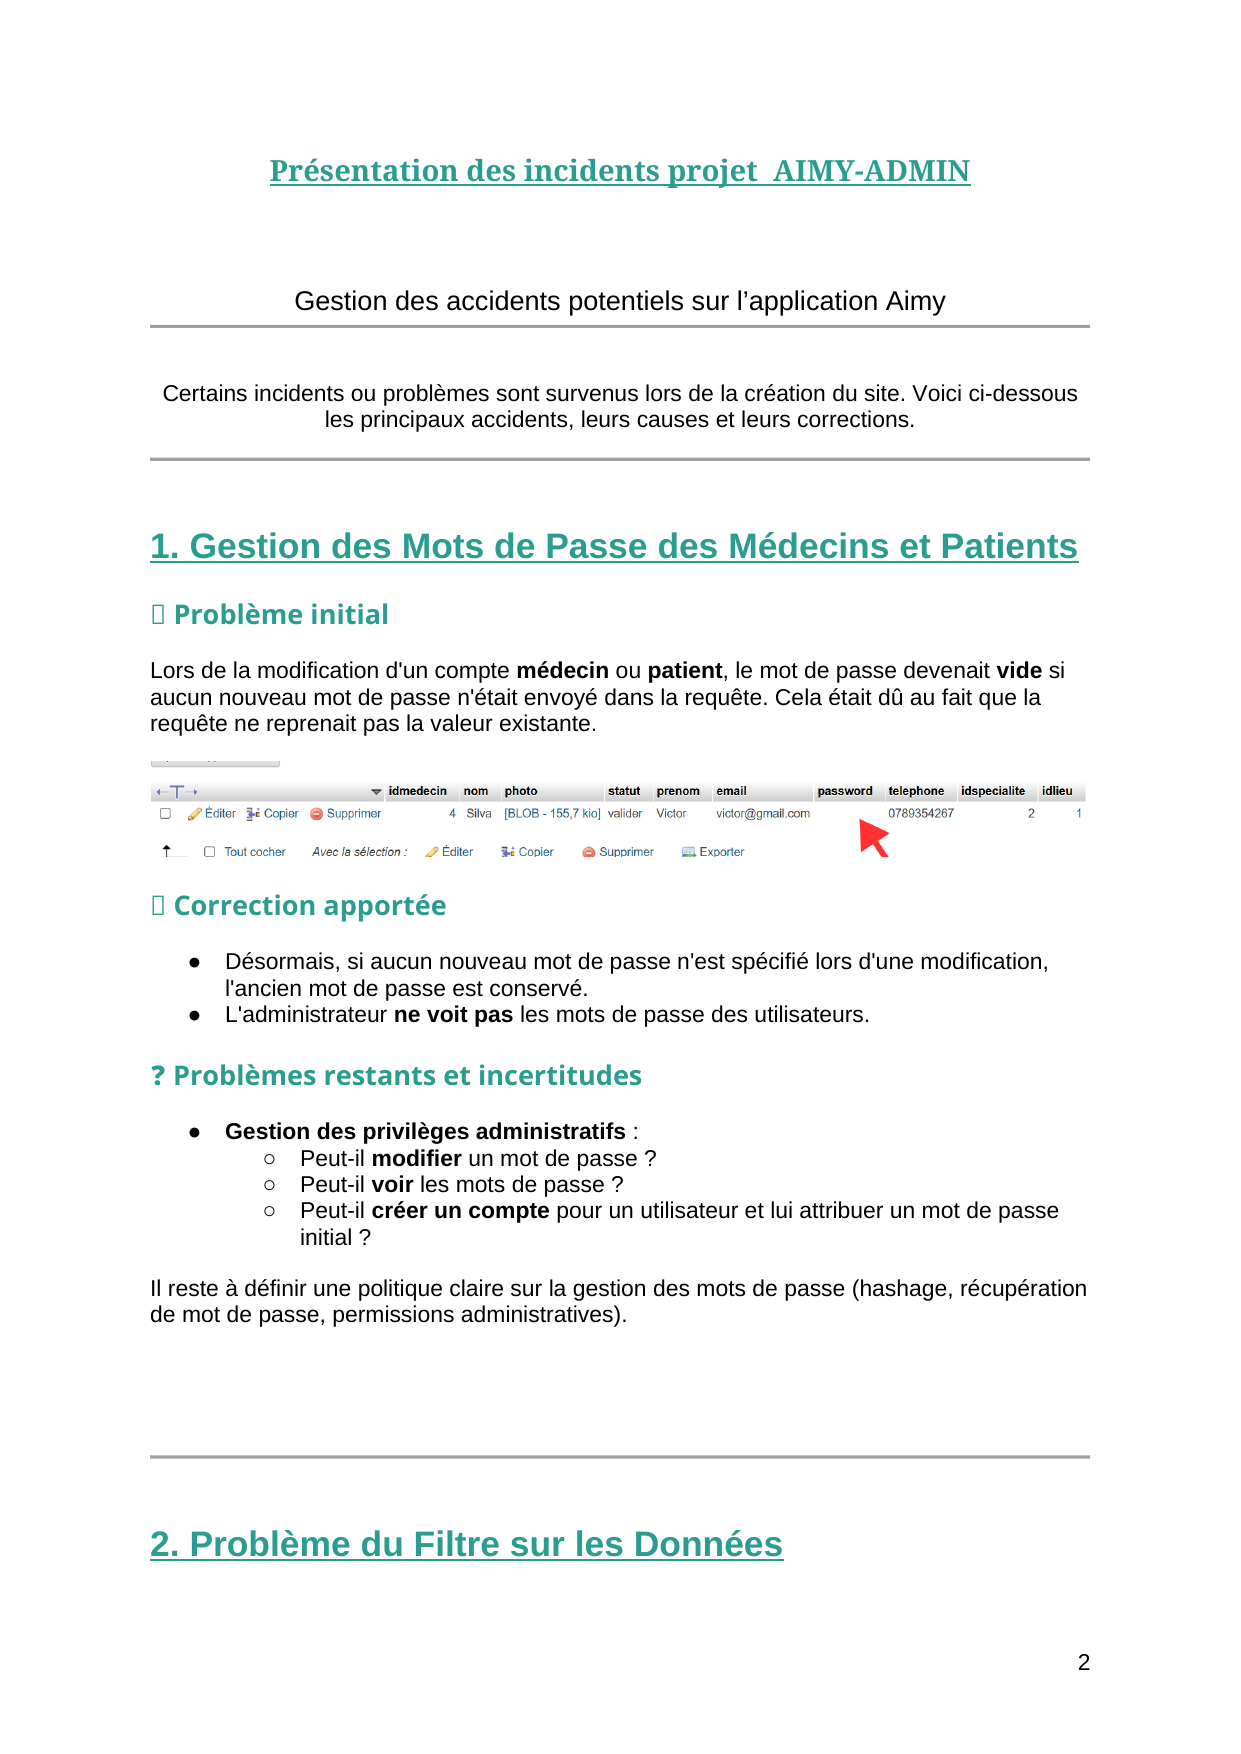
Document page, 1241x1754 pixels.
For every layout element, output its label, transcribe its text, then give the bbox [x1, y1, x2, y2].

text Présentation des incidents projet AIMY-ADMIN [150, 150, 1090, 190]
subtitle ✅ Correction apportée [150, 886, 1090, 923]
list Désormais, si aucun nouveau mot de passe n'est spécifié lors d'une modification, l'ancien mot de passe est conservé. [187, 948, 1090, 1001]
subtitle 2. Problème du Filtre sur les Données [150, 1523, 1090, 1564]
list Peut-il voir les mots de passe ? [262, 1171, 1090, 1197]
picture [150, 761, 1091, 857]
list L'administrateur ne voit pas les mots de passe des utilisateurs. [187, 1001, 1090, 1027]
subtitle 1. Gestion des Mots de Passe des Médecins et Patients [150, 525, 1090, 566]
list Peut-il créer un compte pour un utilisateur et lui attribuer un mot de passe initial ? [262, 1197, 1090, 1250]
list Gestion des privilèges administratifs : [187, 1118, 1090, 1144]
subtitle ❓ Problèmes restants et incertitudes [150, 1056, 1090, 1093]
text Certains incidents ou problèmes sont survenus lors de la création du site. Voici ci-dessous les principaux accidents, leurs causes et leurs corrections. [150, 380, 1090, 433]
subtitle ❌ Problème initial [150, 595, 1090, 632]
text Il reste à définir une politique claire sur la gestion des mots de passe (hashage, récupération de mot de passe, permissions administratives). [150, 1275, 1090, 1328]
subtitle Gestion des accidents potentiels sur l’application Aimy [150, 285, 1090, 316]
text Lors de la modification d'un compte médecin ou patient, le mot de passe devenait vide si aucun nouveau mot de passe n'était envoyé dans la requête. Cela était dû au fait que la requête ne reprenait pas la valeur existante. [150, 657, 1090, 736]
list Peut-il modifier un mot de passe ? [262, 1144, 1090, 1171]
